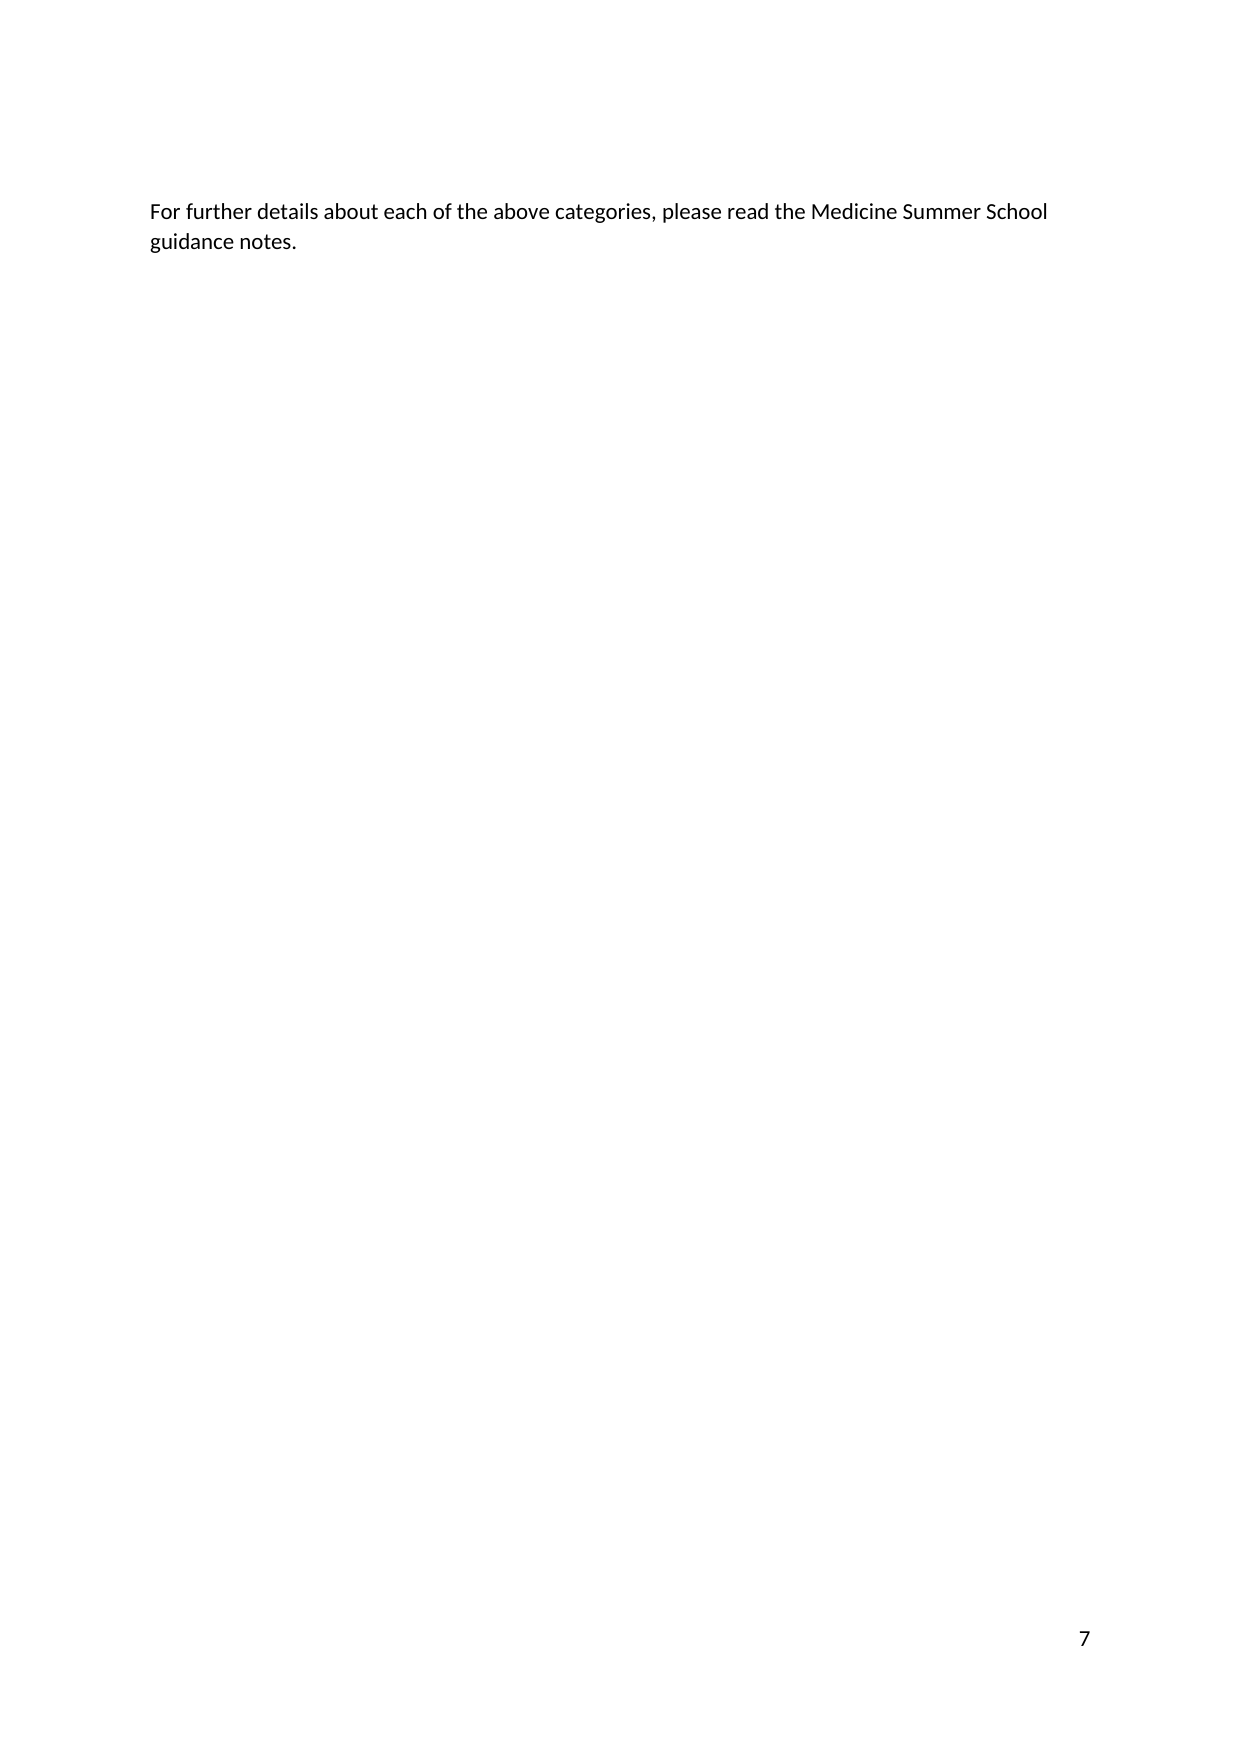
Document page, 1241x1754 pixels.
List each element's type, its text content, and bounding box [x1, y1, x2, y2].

text For further details about each of the above categories, please read the Medicine Summer School guidance notes. [150, 197, 1090, 255]
